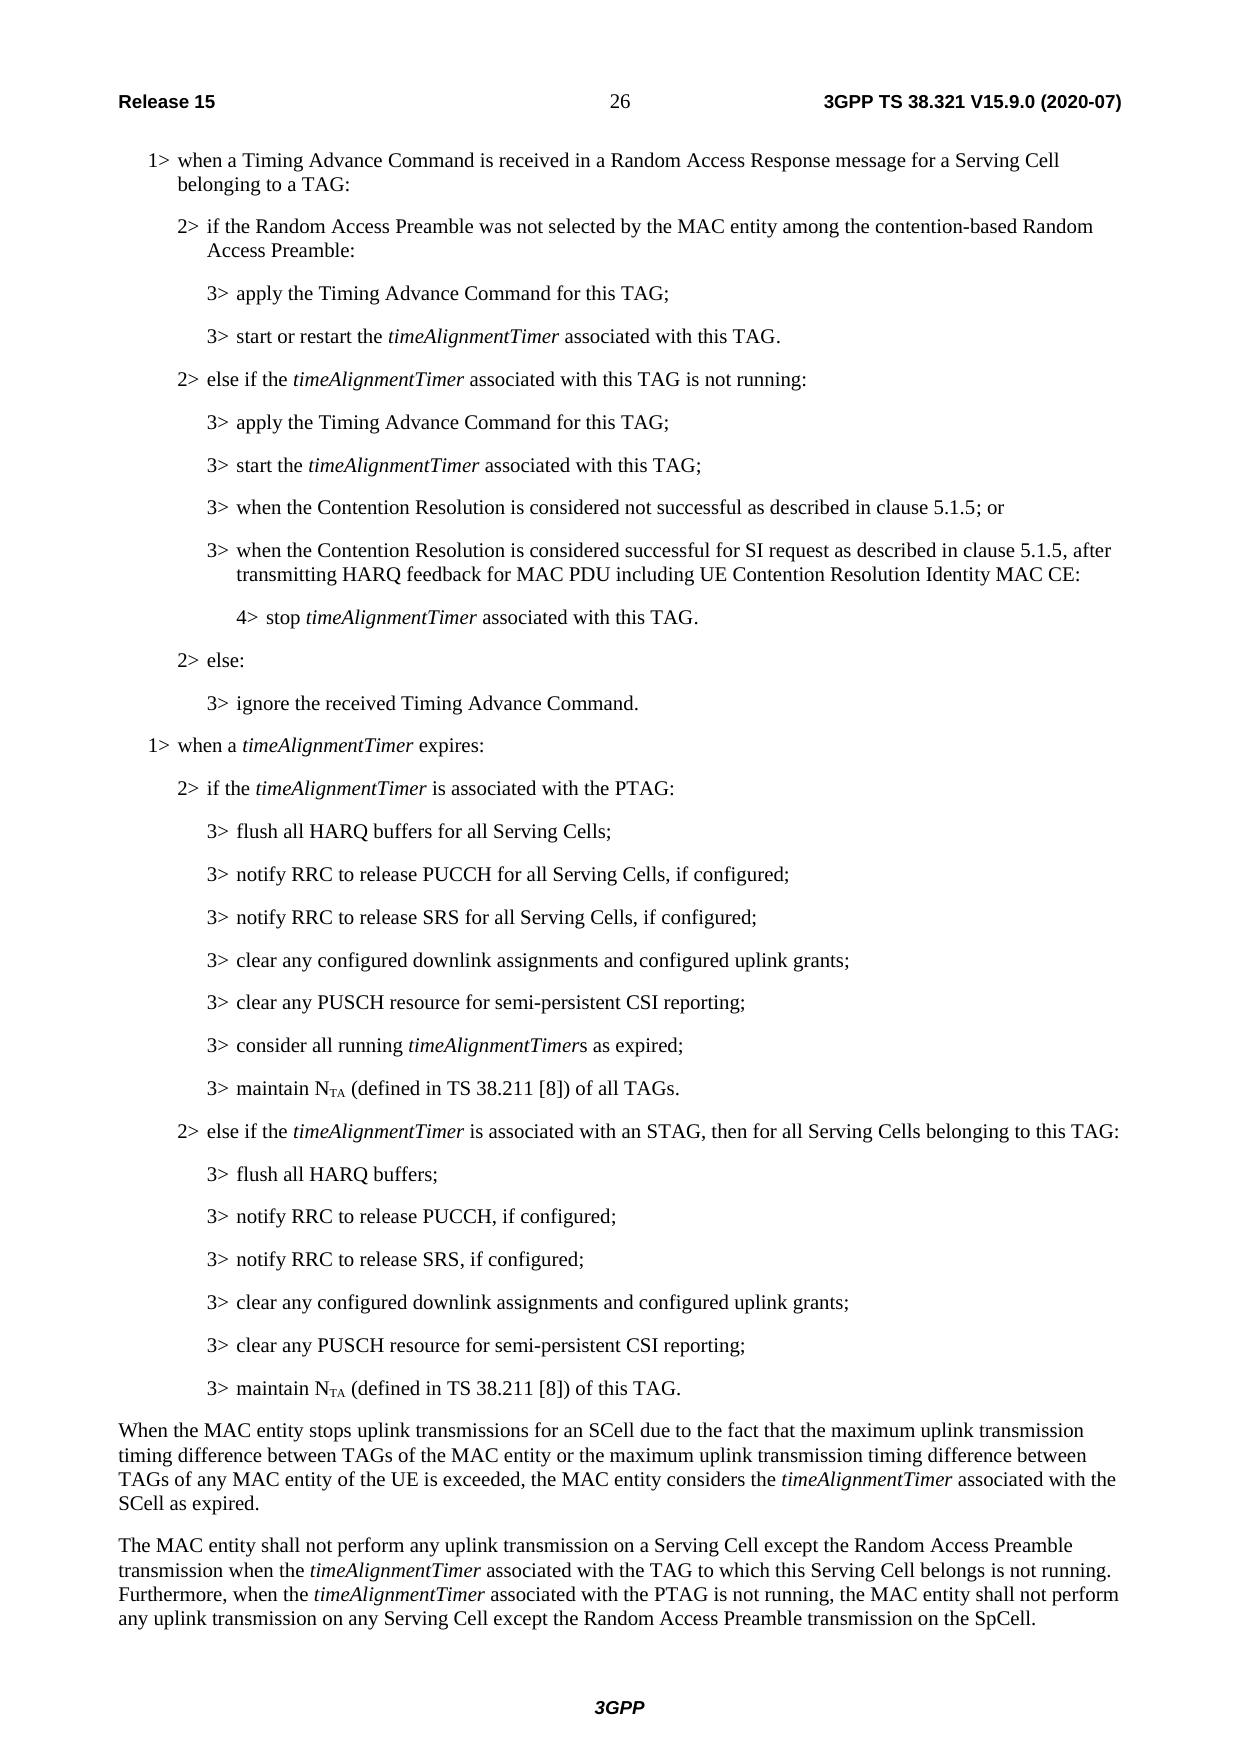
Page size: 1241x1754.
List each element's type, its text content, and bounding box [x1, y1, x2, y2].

text 3> start the timeAlignmentTimer associated with this TAG; [207, 452, 1122, 477]
text 2> else if the timeAlignmentTimer is associated with an STAG, then for all Serving Cells belonging to this TAG: [177, 1119, 1122, 1143]
text 3> flush all HARQ buffers for all Serving Cells; [207, 819, 1122, 843]
text 3> notify RRC to release SRS, if configured; [207, 1247, 1122, 1271]
text 1> when a timeAlignmentTimer expires: [148, 733, 1122, 757]
text 3> start or restart the timeAlignmentTimer associated with this TAG. [207, 324, 1122, 348]
text 3> flush all HARQ buffers; [207, 1162, 1122, 1186]
text 1> when a Timing Advance Command is received in a Random Access Response message for a Serving Cell belonging to a TAG: [148, 147, 1122, 196]
text 3> maintain NTA (defined in TS 38.211 [8]) of all TAGs. [207, 1076, 1122, 1100]
text 3> consider all running timeAlignmentTimers as expired; [207, 1033, 1122, 1057]
text 3> when the Contention Resolution is considered not successful as described in clause 5.1.5; or [207, 495, 1122, 519]
text 3> clear any configured downlink assignments and configured uplink grants; [207, 1290, 1122, 1314]
text 3> apply the Timing Advance Command for this TAG; [207, 410, 1122, 434]
text 3> clear any PUSCH resource for semi-persistent CSI reporting; [207, 1333, 1122, 1357]
text 2> if the Random Access Preamble was not selected by the MAC entity among the contention-based Random Access Preamble: [177, 214, 1122, 262]
text 3> when the Contention Resolution is considered successful for SI request as described in clause 5.1.5, after transmitting HARQ feedback for MAC PDU including UE Contention Resolution Identity MAC CE: [207, 538, 1122, 586]
text 3> clear any configured downlink assignments and configured uplink grants; [207, 947, 1122, 972]
text 3> apply the Timing Advance Command for this TAG; [207, 281, 1122, 305]
text 2> else: [177, 648, 1122, 672]
text 3> notify RRC to release PUCCH, if configured; [207, 1204, 1122, 1228]
text 3> clear any PUSCH resource for semi-persistent CSI reporting; [207, 990, 1122, 1014]
text 3> maintain NTA (defined in TS 38.211 [8]) of this TAG. [207, 1376, 1122, 1400]
text 3> notify RRC to release SRS for all Serving Cells, if configured; [207, 905, 1122, 929]
text 3> ignore the received Timing Advance Command. [207, 691, 1122, 715]
text The MAC entity shall not perform any uplink transmission on a Serving Cell except the Random Access Preamble transmission when the timeAlignmentTimer associated with the TAG to which this Serving Cell belongs is not running. Furthermore, when the timeAlignmentTimer associated with the PTAG is not running, the MAC entity shall not perform any uplink transmission on any Serving Cell except the Random Access Preamble transmission on the SpCell. [118, 1533, 1122, 1630]
text 2> if the timeAlignmentTimer is associated with the PTAG: [177, 776, 1122, 800]
text 4> stop timeAlignmentTimer associated with this TAG. [236, 605, 1122, 629]
text When the MAC entity stops uplink transmissions for an SCell due to the fact that the maximum uplink transmission timing difference between TAGs of the MAC entity or the maximum uplink transmission timing difference between TAGs of any MAC entity of the UE is exceeded, the MAC entity considers the timeAlignmentTimer associated with the SCell as expired. [118, 1418, 1122, 1515]
text 3> notify RRC to release PUCCH for all Serving Cells, if configured; [207, 862, 1122, 886]
text 2> else if the timeAlignmentTimer associated with this TAG is not running: [177, 367, 1122, 391]
